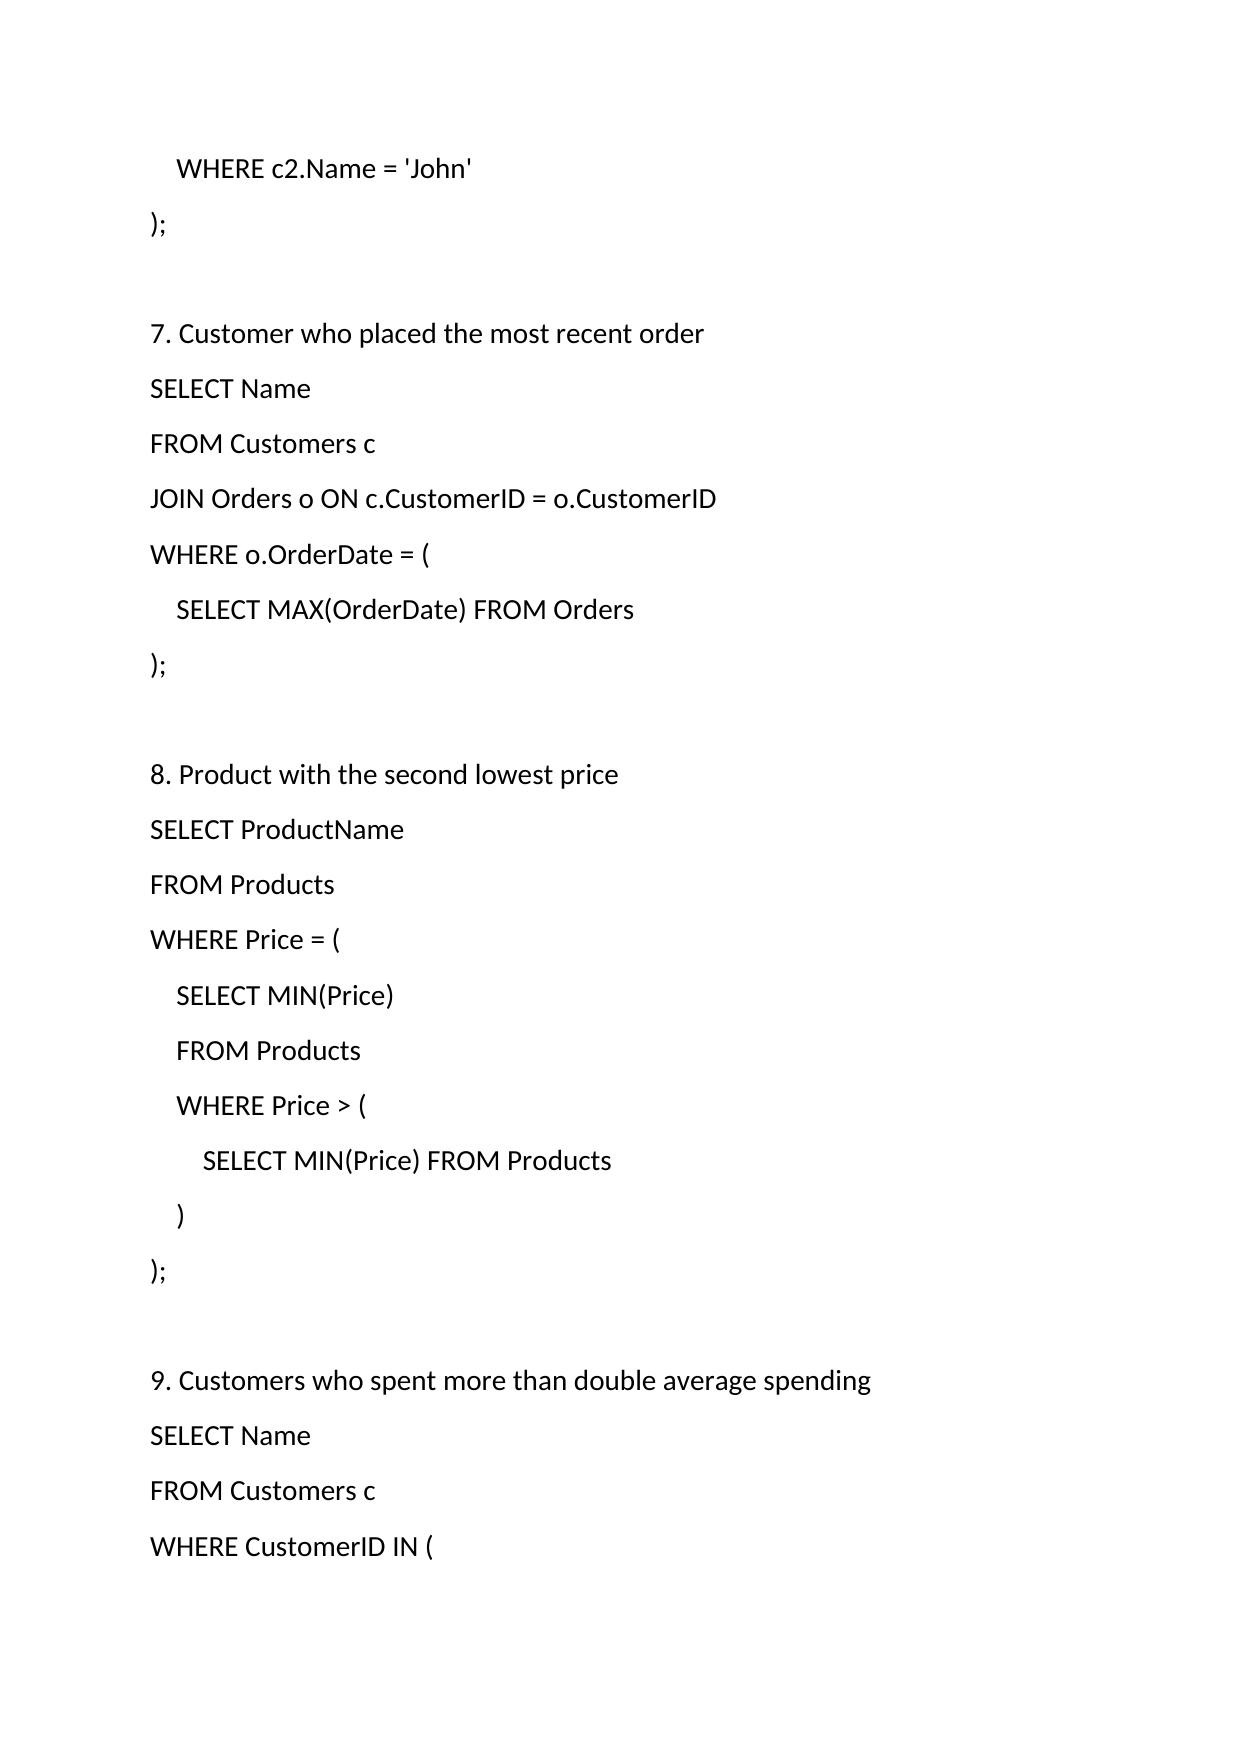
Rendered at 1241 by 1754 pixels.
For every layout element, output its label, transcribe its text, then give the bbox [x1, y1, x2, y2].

text SELECT ProductName [150, 811, 1090, 847]
text FROM Customers c [150, 426, 1090, 461]
text ); [150, 1252, 1090, 1288]
text 9. Customers who spent more than double average spending [150, 1362, 1090, 1398]
text SELECT Name [150, 1417, 1090, 1453]
text WHERE o.OrderDate = ( [150, 536, 1090, 571]
text WHERE CustomerID IN ( [150, 1528, 1090, 1563]
text SELECT MAX(OrderDate) FROM Orders [150, 591, 1090, 626]
text ); [150, 646, 1090, 682]
text 7. Customer who placed the most recent order [150, 315, 1090, 351]
text FROM Products [150, 866, 1090, 902]
text WHERE Price = ( [150, 921, 1090, 957]
text SELECT MIN(Price) [150, 977, 1090, 1012]
text FROM Products [150, 1032, 1090, 1067]
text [150, 481, 1090, 516]
text WHERE c2.Name = 'John' [150, 150, 1090, 186]
text ); [150, 205, 1090, 241]
text ) [150, 1197, 1090, 1233]
text SELECT MIN(Price) FROM Products [150, 1142, 1090, 1177]
text WHERE Price > ( [150, 1087, 1090, 1122]
text FROM Customers c [150, 1472, 1090, 1508]
text SELECT Name [150, 370, 1090, 406]
text 8. Product with the second lowest price [150, 756, 1090, 792]
